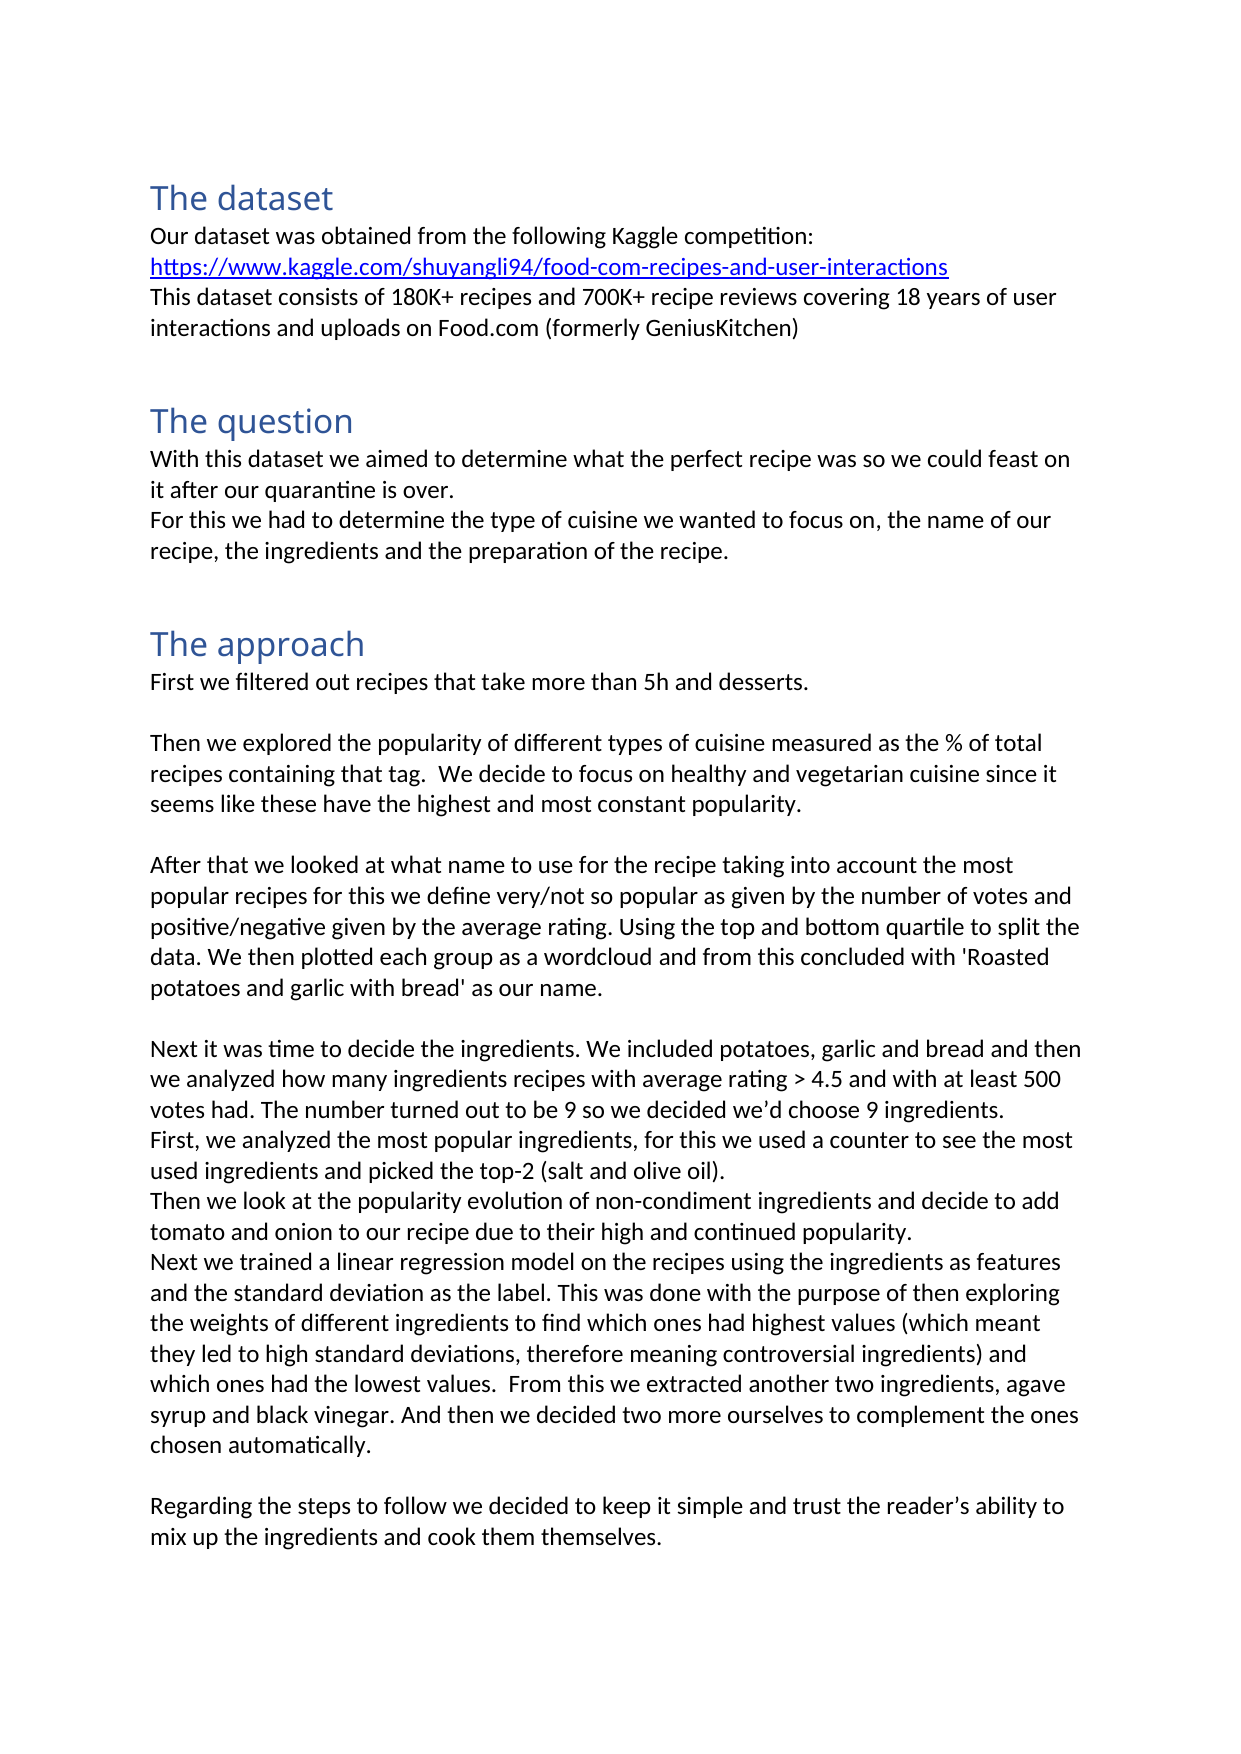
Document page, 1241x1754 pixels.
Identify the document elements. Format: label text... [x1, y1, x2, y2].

text Then we explored the popularity of different types of cuisine measured as the % of total recipes containing that tag. We decide to focus on healthy and vegetarian cuisine since it seems like these have the highest and most constant popularity. [150, 727, 1090, 819]
subtitle The dataset [150, 175, 1090, 220]
text After that we looked at what name to use for the recipe taking into account the most popular recipes for this we define very/not so popular as given by the number of votes and positive/negative given by the average rating. Using the top and bottom quartile to split the data. We then plotted each group as a wordcloud and from this concluded with 'Roasted potatoes and garlic with bread' as our name. [150, 849, 1090, 1002]
text Regarding the steps to follow we decided to keep it simple and trust the reader’s ability to mix up the ingredients and cook them themselves. [150, 1491, 1090, 1552]
text Next it was time to decide the ingredients. We included potatoes, garlic and bread and then we analyzed how many ingredients recipes with average rating > 4.5 and with at least 500 votes had. The number turned out to be 9 so we decided we’d choose 9 ingredients. [150, 1033, 1090, 1124]
text https://www.kaggle.com/shuyangli94/food-com-recipes-and-user-interactions [150, 251, 1090, 281]
text First, we analyzed the most popular ingredients, for this we used a counter to see the most used ingredients and picked the top-2 (salt and olive oil). [150, 1124, 1090, 1185]
text First we filtered out recipes that take more than 5h and desserts. [150, 666, 1090, 697]
subtitle The approach [150, 621, 1090, 666]
text This dataset consists of 180K+ recipes and 700K+ recipe reviews covering 18 years of user interactions and uploads on Food.com (formerly GeniusKitchen) [150, 281, 1090, 342]
text Our dataset was obtained from the following Kaggle competition: [150, 220, 1090, 251]
text Next we trained a linear regression model on the recipes using the ingredients as features and the standard deviation as the label. This was done with the purpose of then exploring the weights of different ingredients to find which ones had highest values (which meant they led to high standard deviations, therefore meaning controversial ingredients) and which ones had the lowest values. From this we extracted another two ingredients, agave syrup and black vinegar. And then we decided two more ourselves to complement the ones chosen automatically. [150, 1246, 1090, 1460]
text With this dataset we aimed to determine what the perfect recipe was so we could feast on it after our quarantine is over. [150, 443, 1090, 504]
subtitle The question [150, 398, 1090, 443]
text For this we had to determine the type of cuisine we wanted to focus on, the name of our recipe, the ingredients and the preparation of the recipe. [150, 504, 1090, 566]
text Then we look at the popularity evolution of non-condiment ingredients and decide to add tomato and onion to our recipe due to their high and continued popularity. [150, 1185, 1090, 1246]
